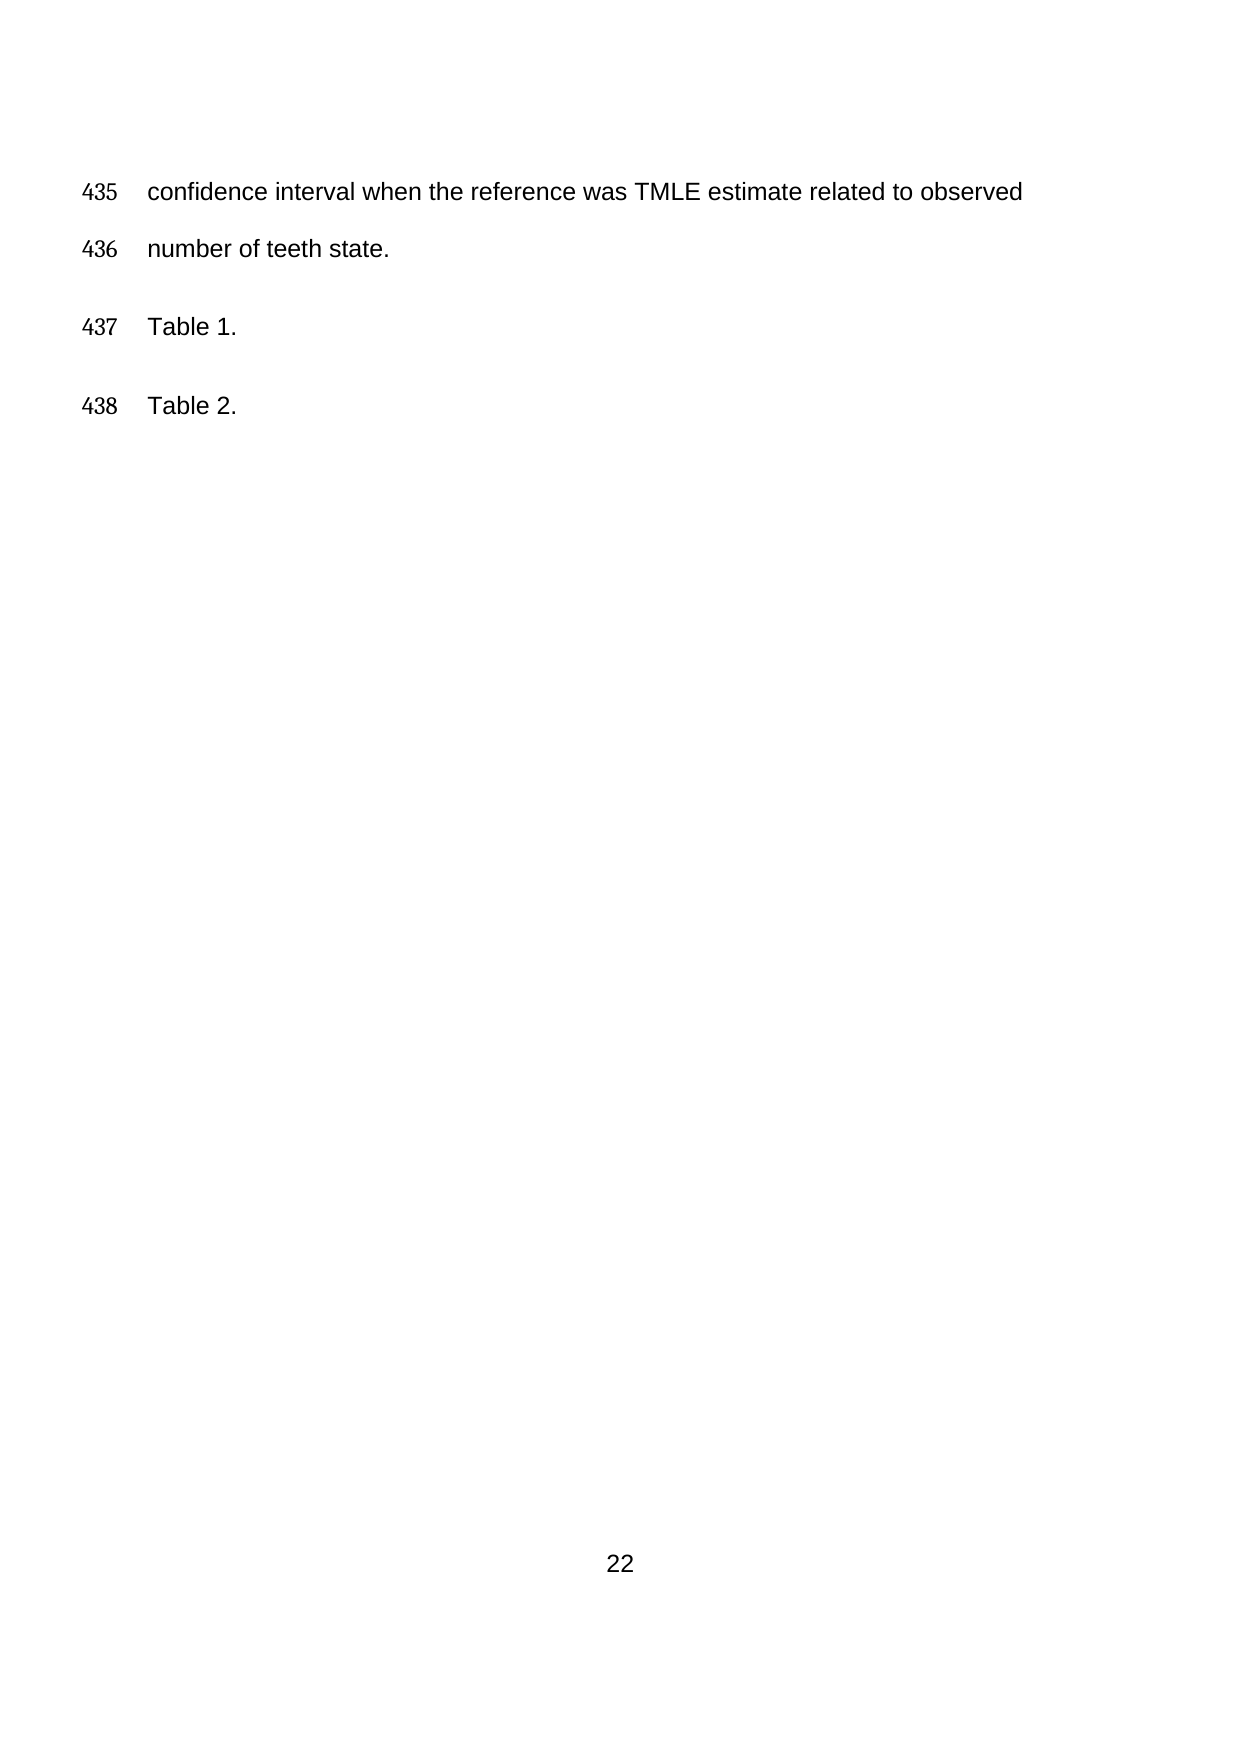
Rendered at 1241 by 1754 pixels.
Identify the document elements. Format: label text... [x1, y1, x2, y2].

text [147, 176, 1093, 263]
text Table 1. [147, 312, 1093, 341]
text Table 2. [147, 391, 1093, 419]
